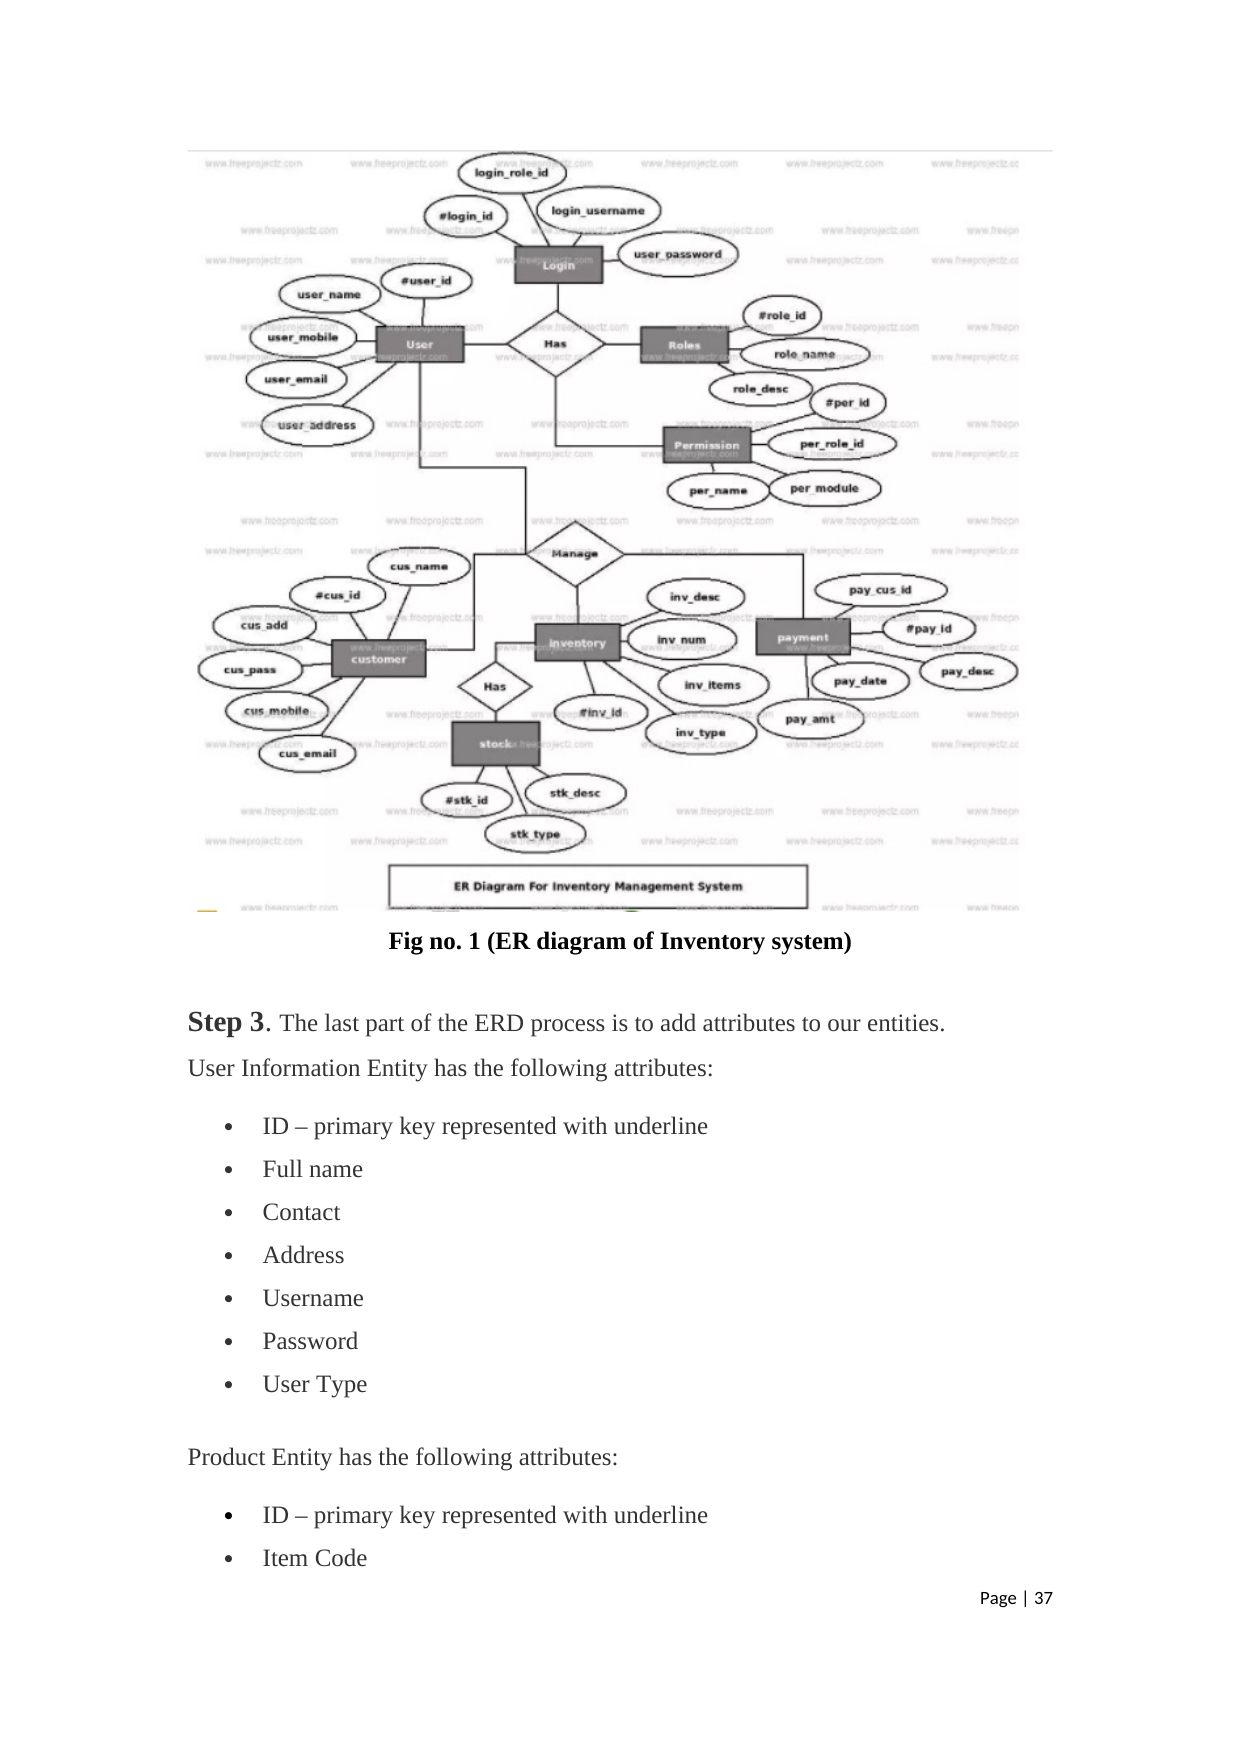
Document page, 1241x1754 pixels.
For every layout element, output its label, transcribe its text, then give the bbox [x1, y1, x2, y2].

list Address [225, 1240, 1053, 1269]
list Full name [225, 1154, 1053, 1183]
list Username [225, 1283, 1053, 1312]
text Step 3. The last part of the ERD process is to add attributes to our entities. [187, 1004, 1053, 1037]
text Fig no. 1 (ER diagram of Inventory system) [187, 926, 1053, 954]
list User Type [225, 1369, 1053, 1398]
list ID – primary key represented with underline [225, 1500, 1053, 1528]
text Product Entity has the following attributes: [187, 1442, 1053, 1471]
list Item Code [225, 1543, 1053, 1572]
list Password [225, 1326, 1053, 1355]
list Contact [225, 1197, 1053, 1226]
text User Information Entity has the following attributes: [187, 1053, 1053, 1082]
picture [187, 150, 1053, 912]
list ID – primary key represented with underline [225, 1111, 1053, 1139]
